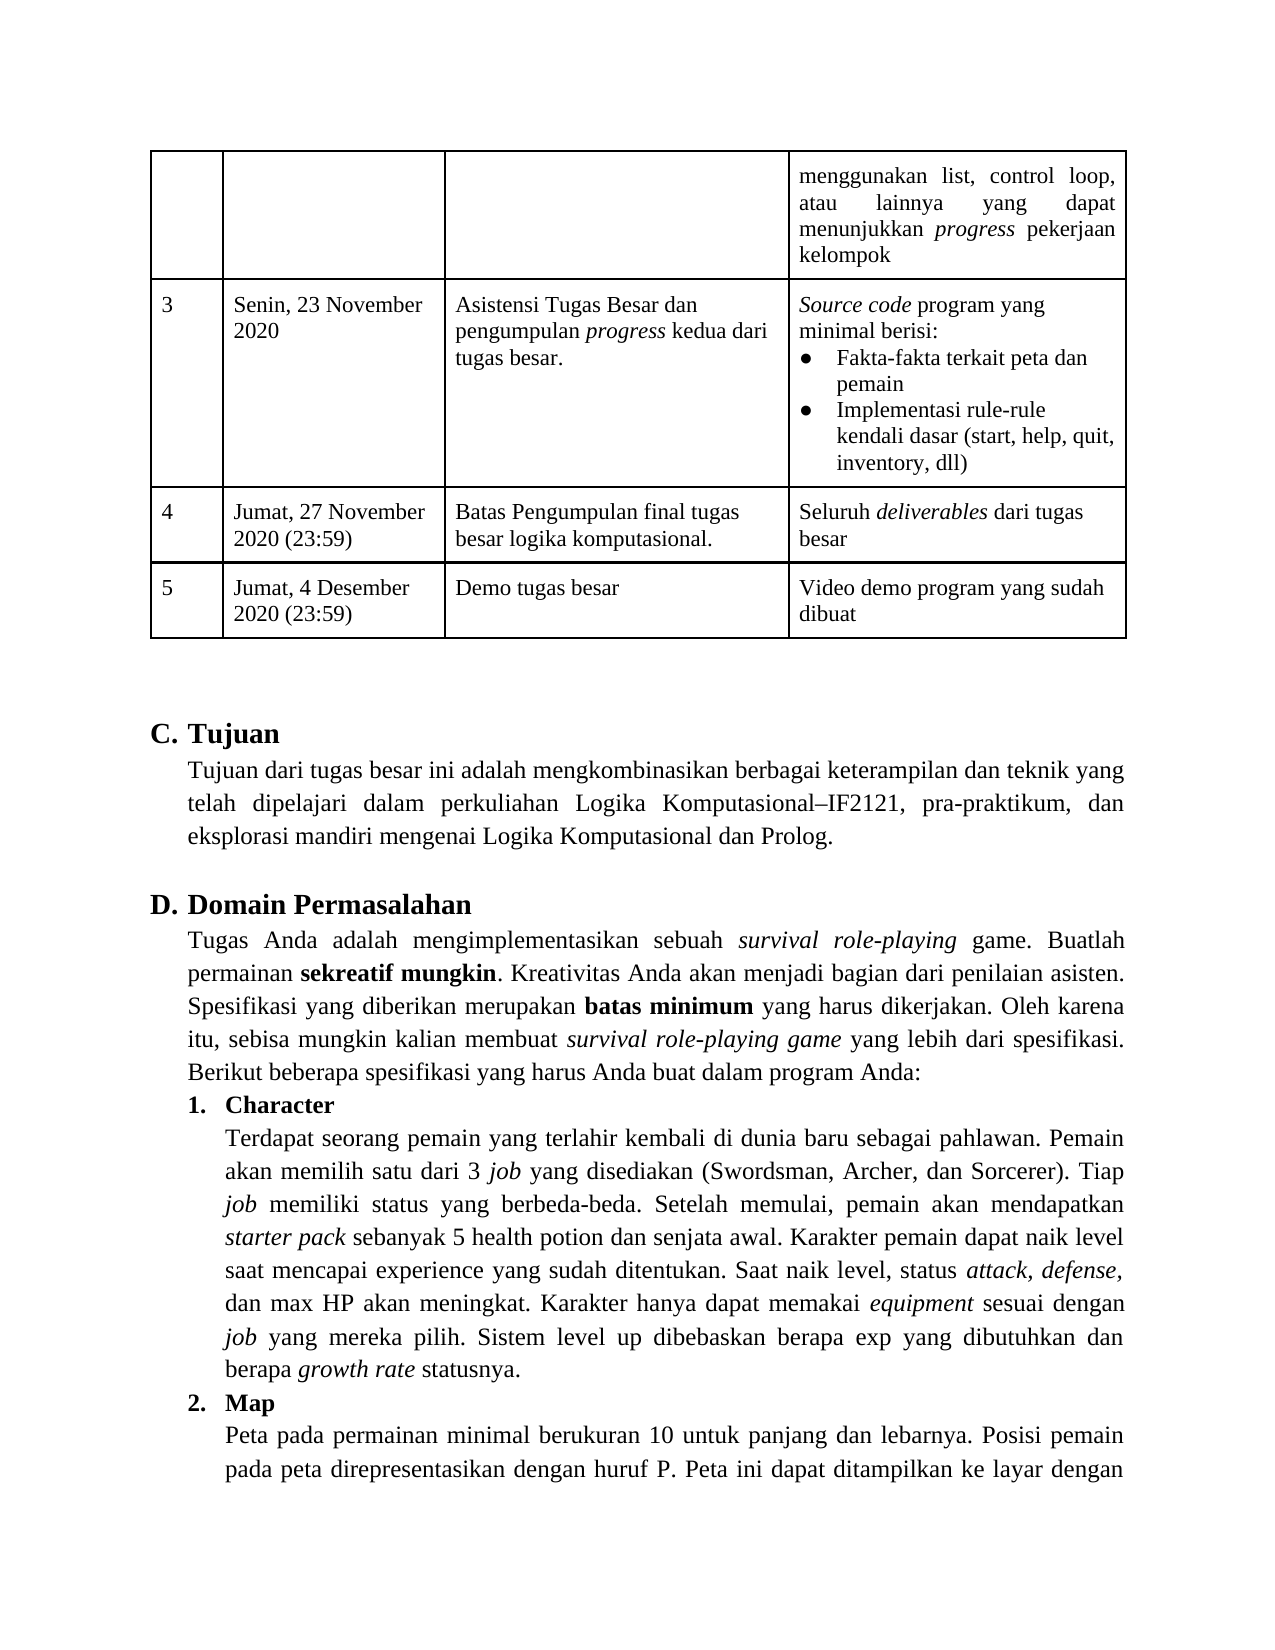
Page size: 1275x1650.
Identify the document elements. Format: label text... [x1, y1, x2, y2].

table_cell Source code program yang minimal berisi: Fakta-fakta terkait peta dan pemain Implementasi rule-rule kendali dasar (start, help, quit, inventory, dll) [790, 280, 1125, 486]
table_cell Video demo program yang sudah dibuat [790, 564, 1125, 637]
table_cell 4 [152, 488, 222, 561]
list Domain Permasalahan [150, 887, 1125, 920]
table_cell Batas Pengumpulan final tugas besar logika komputasional. [446, 488, 788, 561]
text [225, 1421, 1125, 1482]
text Terdapat seorang pemain yang terlahir kembali di dunia baru sebagai pahlawan. Pemain akan memilih satu dari 3 job yang disediakan (Swordsman, Archer, dan Sorcerer). Tiap job memiliki status yang berbeda-beda. Setelah memulai, pemain akan mendapatkan starter pack sebanyak 5 health potion dan senjata awal. Karakter pemain dapat naik level saat mencapai experience yang sudah ditentukan. Saat naik level, status attack, defense, dan max HP akan meningkat. Karakter hanya dapat memakai equipment sesuai dengan job yang mereka pilih. Sistem level up dibebaskan berapa exp yang dibutuhkan dan berapa growth rate statusnya. [225, 1123, 1125, 1383]
table_cell Seluruh deliverables dari tugas besar [790, 488, 1125, 561]
table_cell Asistensi Tugas Besar dan pengumpulan progress kedua dari tugas besar. [446, 280, 788, 486]
text Tugas Anda adalah mengimplementasikan sebuah survival role-playing game. Buatlah permainan sekreatif mungkin. Kreativitas Anda akan menjadi bagian dari penilaian asisten. Spesifikasi yang diberikan merupakan batas minimum yang harus dikerjakan. Oleh karena itu, sebisa mungkin kalian membuat survival role-playing game yang lebih dari spesifikasi. Berikut beberapa spesifikasi yang harus Anda buat dalam program Anda: [187, 925, 1125, 1086]
table_cell Jumat, 4 Desember 2020 (23:59) [224, 564, 444, 637]
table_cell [790, 152, 1125, 278]
list Character [187, 1090, 1125, 1119]
table_cell 3 [152, 280, 222, 486]
table_cell Jumat, 27 November 2020 (23:59) [224, 488, 444, 561]
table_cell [446, 152, 788, 278]
table_cell Demo tugas besar [446, 564, 788, 637]
table_cell 5 [152, 564, 222, 637]
list Tujuan [150, 716, 1125, 750]
table_cell Senin, 23 November 2020 [224, 280, 444, 486]
table_cell 2 [152, 152, 222, 278]
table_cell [224, 152, 444, 278]
list Map [187, 1388, 1125, 1416]
text Tujuan dari tugas besar ini adalah mengkombinasikan berbagai keterampilan dan teknik yang telah dipelajari dalam perkuliahan Logika Komputasional–IF2121, pra-praktikum, dan eksplorasi mandiri mengenai Logika Komputasional dan Prolog. [187, 755, 1125, 849]
